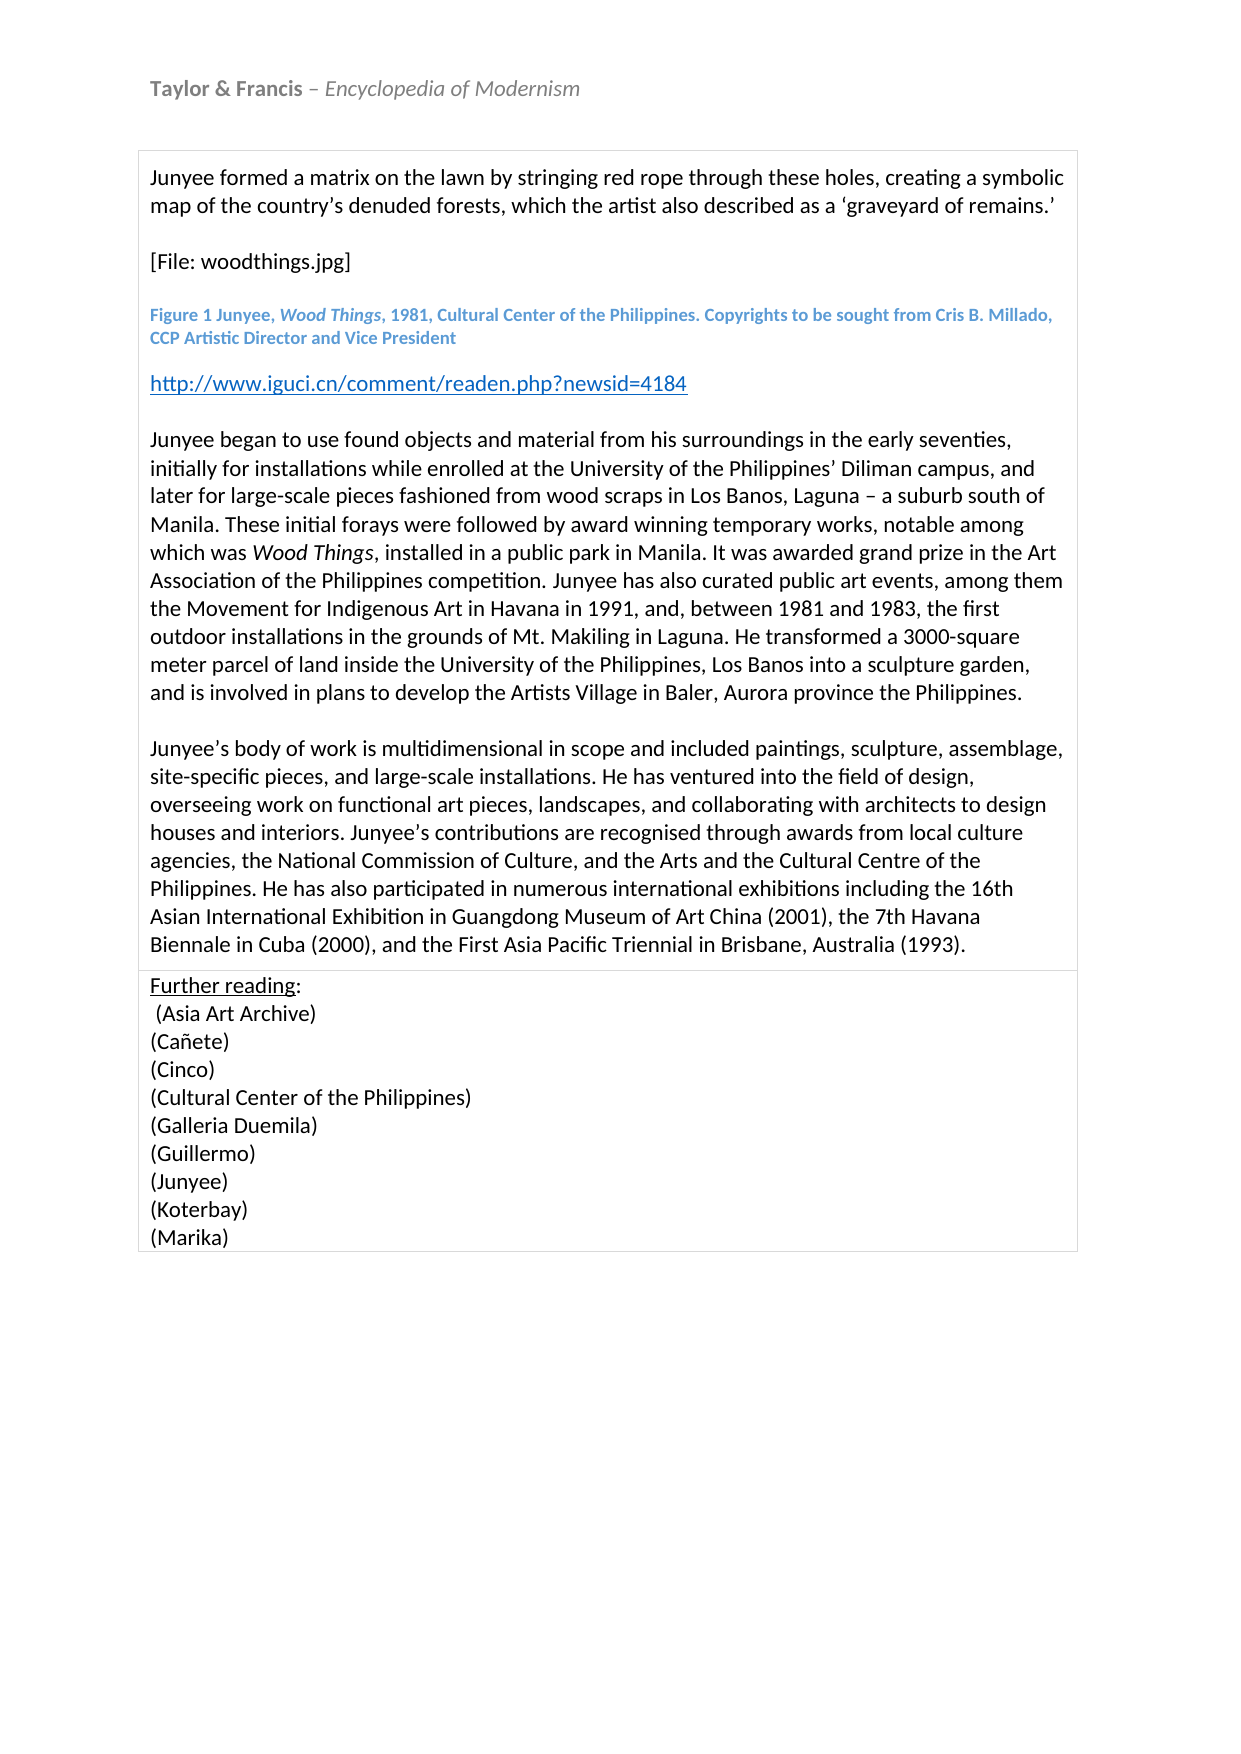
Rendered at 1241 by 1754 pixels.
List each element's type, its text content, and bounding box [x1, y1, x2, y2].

table_cell Further reading: [139, 971, 1077, 1251]
